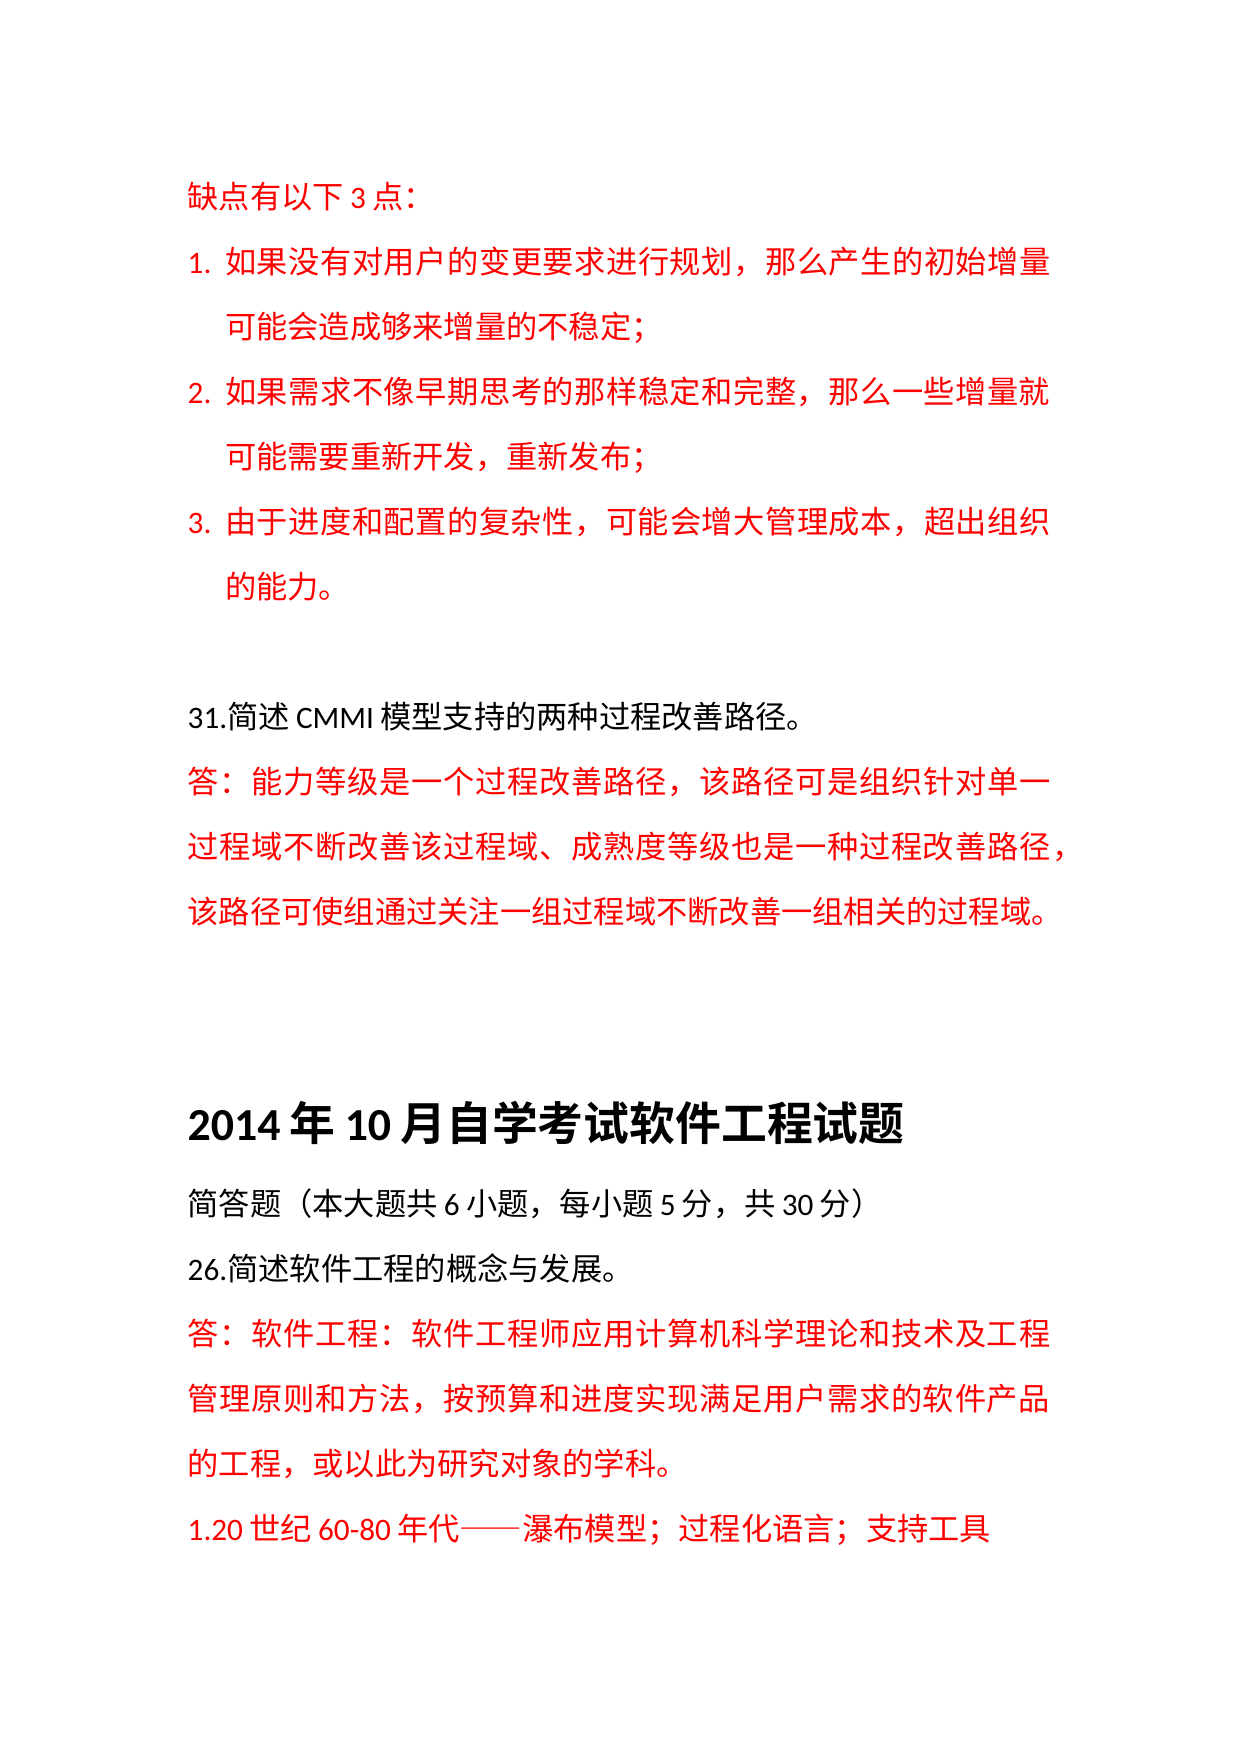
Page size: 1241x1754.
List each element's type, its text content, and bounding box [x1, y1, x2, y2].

text 31.简述CMMI模型支持的两种过程改善路径。 [187, 682, 1053, 747]
text 26.简述软件工程的概念与发展。 [187, 1234, 1053, 1299]
list 由于进度和配置的复杂性，可能会增大管理成本，超出组织的能力。 [187, 487, 1053, 617]
list 如果没有对用户的变更要求进行规划，那么产生的初始增量可能会造成够来增量的不稳定； [187, 227, 1053, 357]
text 简答题（本大题共6小题，每小题5分，共30分） [187, 1169, 1053, 1234]
text 答：软件工程：软件工程师应用计算机科学理论和技术及工程管理原则和方法，按预算和进度实现满足用户需求的软件产品的工程，或以此为研究对象的学科。 [187, 1299, 1053, 1494]
text 2014年10月自学考试软件工程试题 [187, 1072, 1053, 1169]
text 1.20世纪60-80年代——瀑布模型；过程化语言；支持工具 [187, 1494, 1053, 1559]
list 如果需求不像早期思考的那样稳定和完整，那么一些增量就可能需要重新开发，重新发布； [187, 357, 1053, 487]
text 缺点有以下3点： [187, 162, 1053, 227]
text 答：能力等级是一个过程改善路径，该路径可是组织针对单一过程域不断改善该过程域、成熟度等级也是一种过程改善路径，该路径可使组通过关注一组过程域不断改善一组相关的过程域。 [187, 747, 1053, 942]
